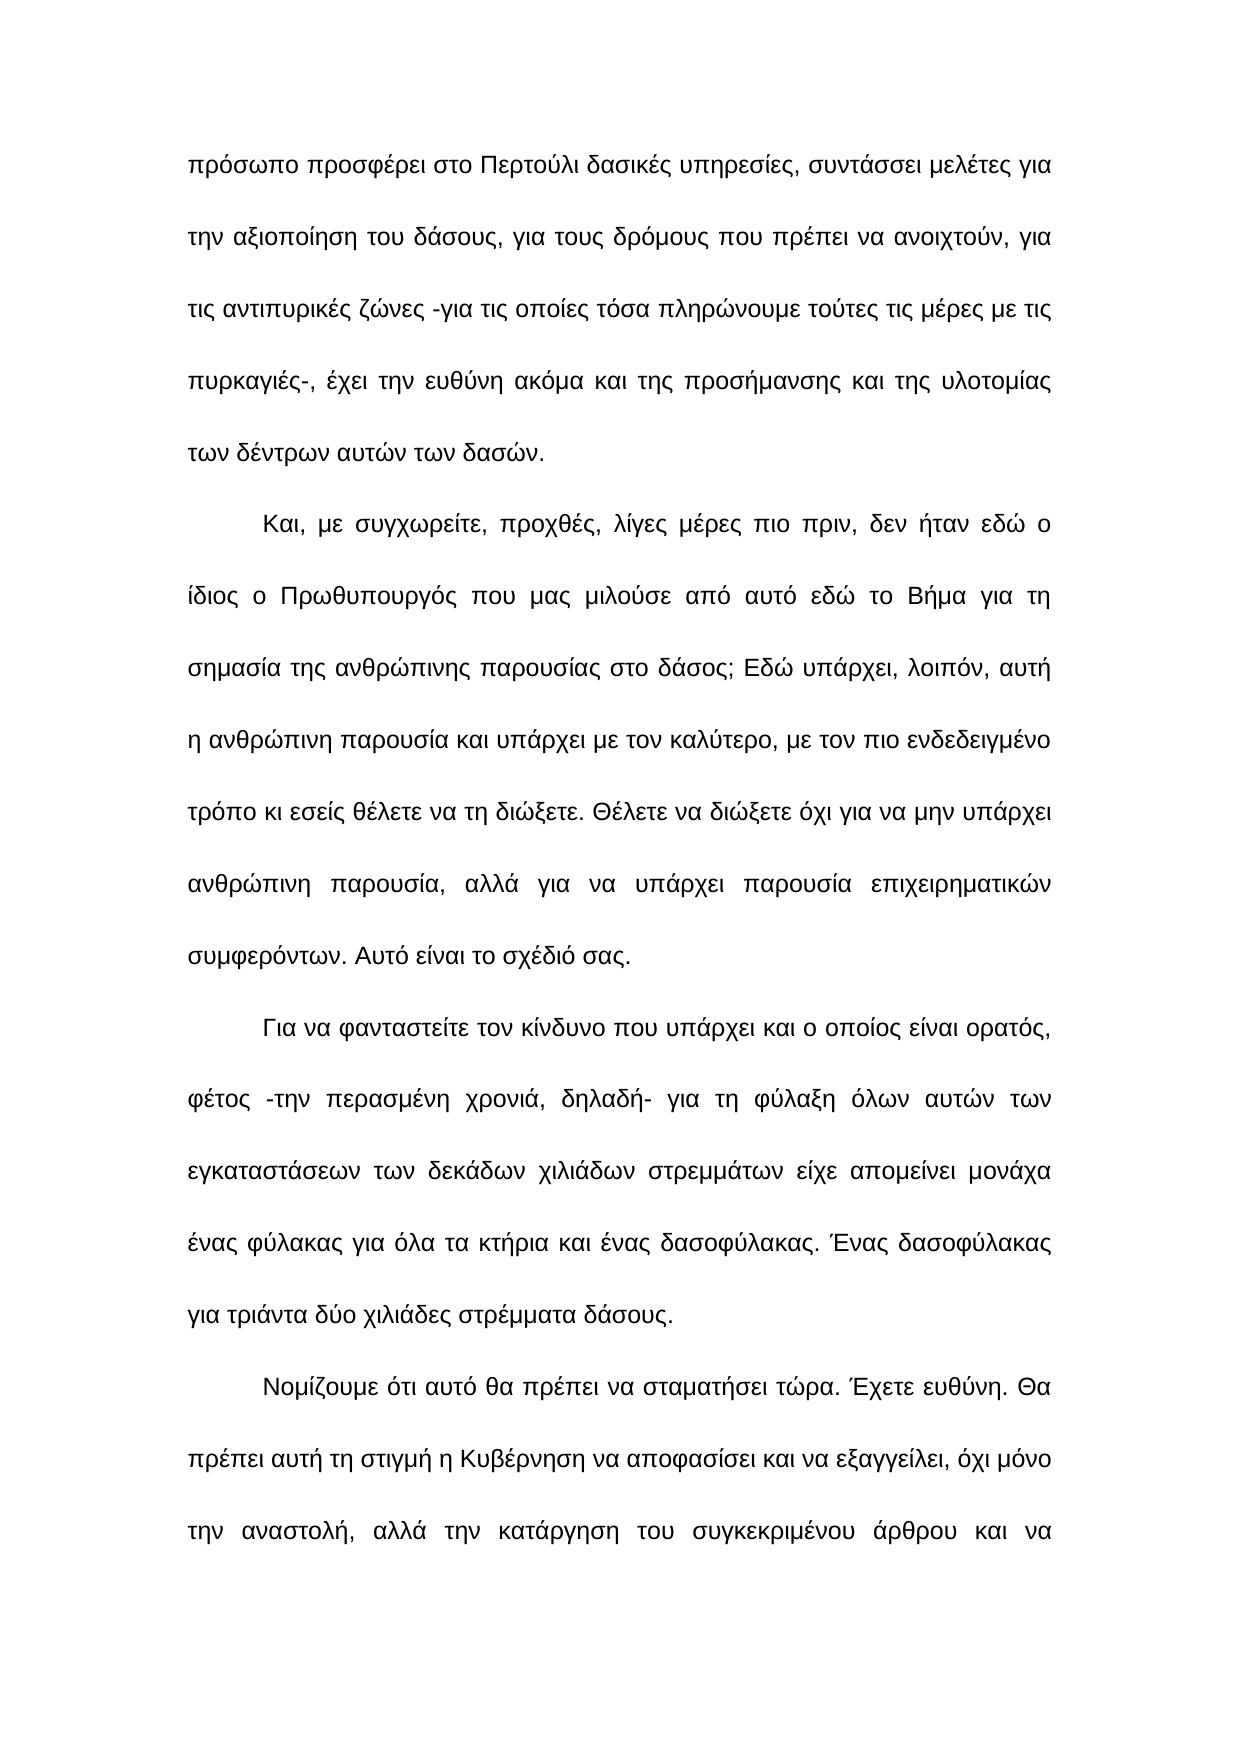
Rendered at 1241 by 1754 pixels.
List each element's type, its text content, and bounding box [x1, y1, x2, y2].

text Και, με συγχωρείτε, προχθές, λίγες μέρες πιο πριν, δεν ήταν εδώ ο ίδιος ο Πρωθυπουργός που μας μιλούσε από αυτό εδώ το Βήμα για τη σημασία της ανθρώπινης παρουσίας στο δάσος; Εδώ υπάρχει, λοιπόν, αυτή η ανθρώπινη παρουσία και υπάρχει με τον καλύτερο, με τον πιο ενδεδειγμένο τρόπο κι εσείς θέλετε να τη διώξετε. Θέλετε να διώξετε όχι για να μην υπάρχει ανθρώπινη παρουσία, αλλά για να υπάρχει παρουσία επιχειρηματικών συμφερόντων. Αυτό είναι το σχέδιό σας. [187, 509, 1053, 969]
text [187, 150, 1053, 466]
text Για να φανταστείτε τον κίνδυνο που υπάρχει και ο οποίος είναι ορατός, φέτος -την περασμένη χρονιά, δηλαδή- για τη φύλαξη όλων αυτών των εγκαταστάσεων των δεκάδων χιλιάδων στρεμμάτων είχε απομείνει μονάχα ένας φύλακας για όλα τα κτήρια και ένας δασοφύλακας. Ένας δασοφύλακας για τριάντα δύο χιλιάδες στρέμματα δάσους. [187, 1012, 1053, 1329]
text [187, 1372, 1053, 1544]
